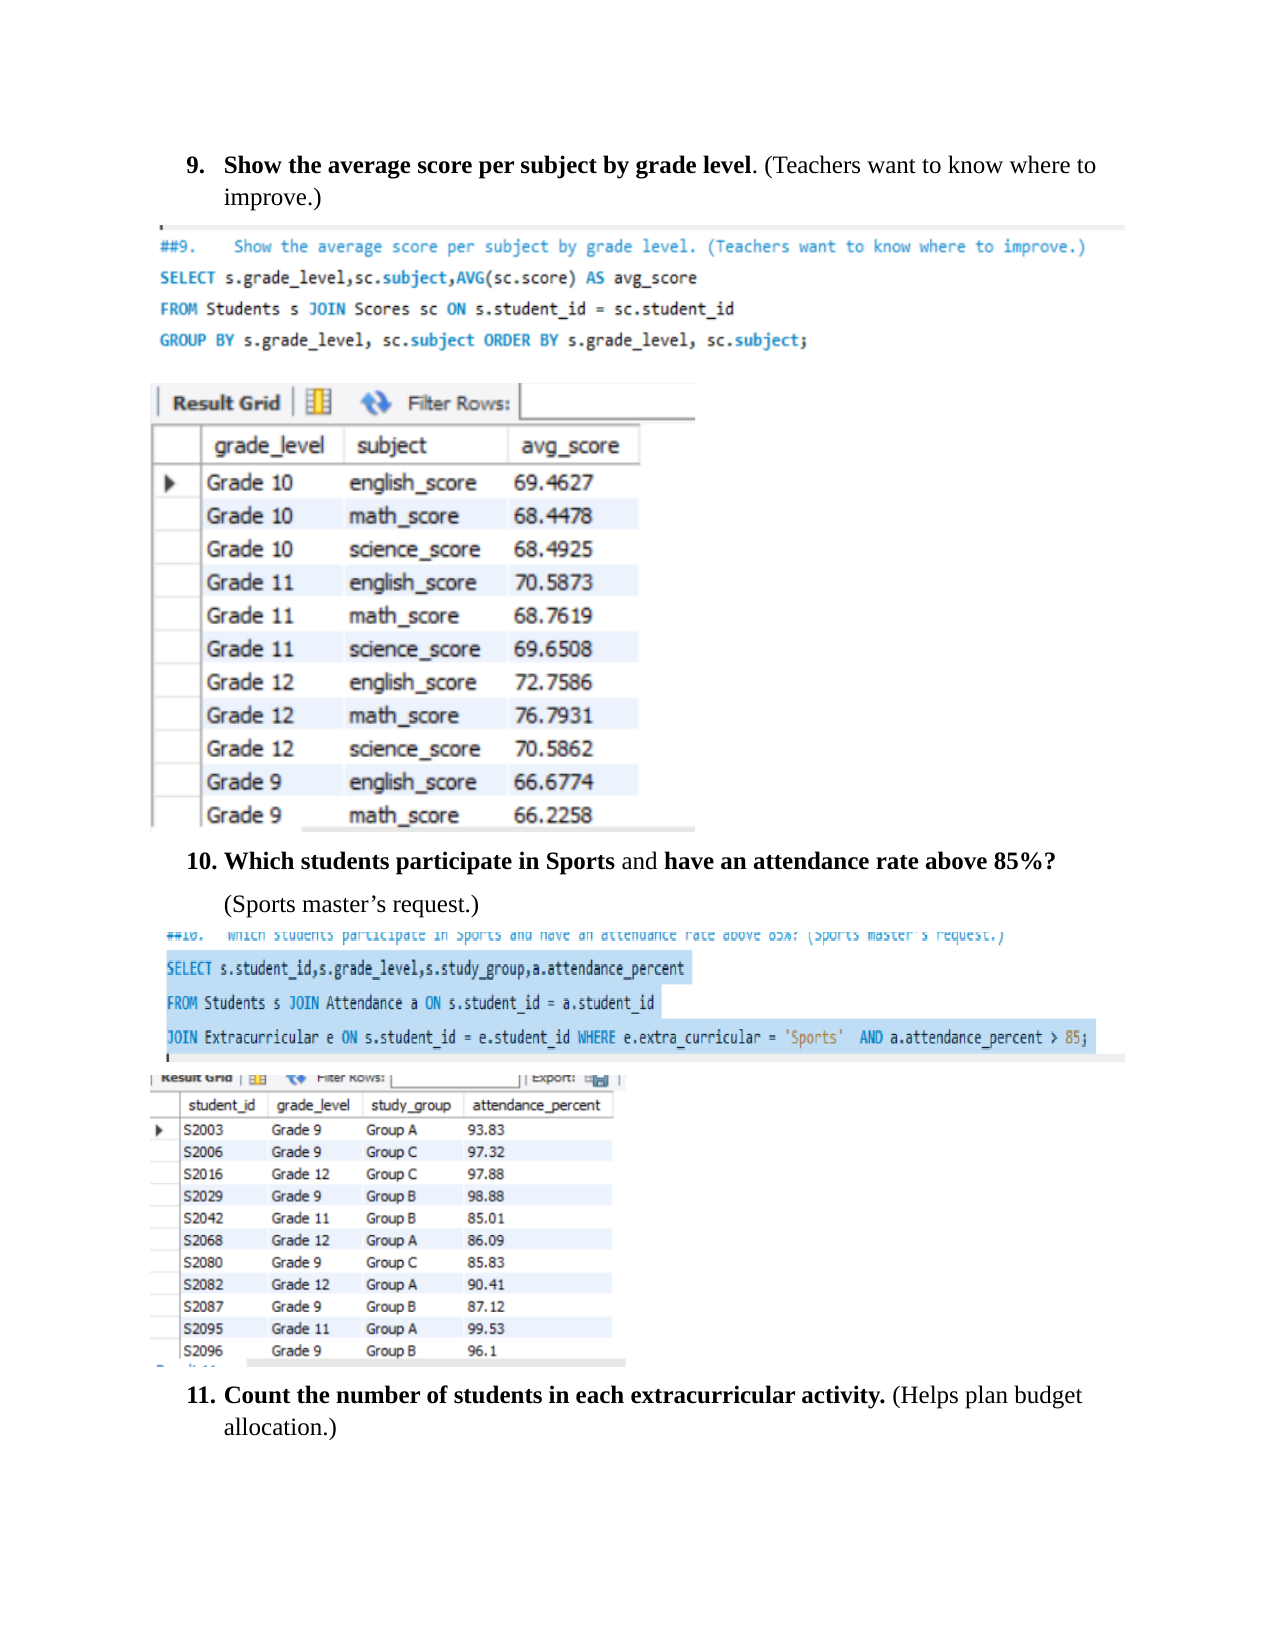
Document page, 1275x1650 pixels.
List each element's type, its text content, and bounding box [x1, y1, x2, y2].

list Show the average score per subject by grade level. (Teachers want to know where to improve.) [186, 150, 1121, 210]
picture [150, 383, 696, 832]
picture [150, 225, 1125, 369]
picture [150, 932, 1125, 1062]
list Which students participate in Sports and have an attendance rate above 85%? (Sports master’s request.) [186, 846, 1121, 918]
picture [150, 1075, 626, 1367]
list Count the number of students in each extracurricular activity. (Helps plan budget allocation.) [186, 1381, 1121, 1441]
